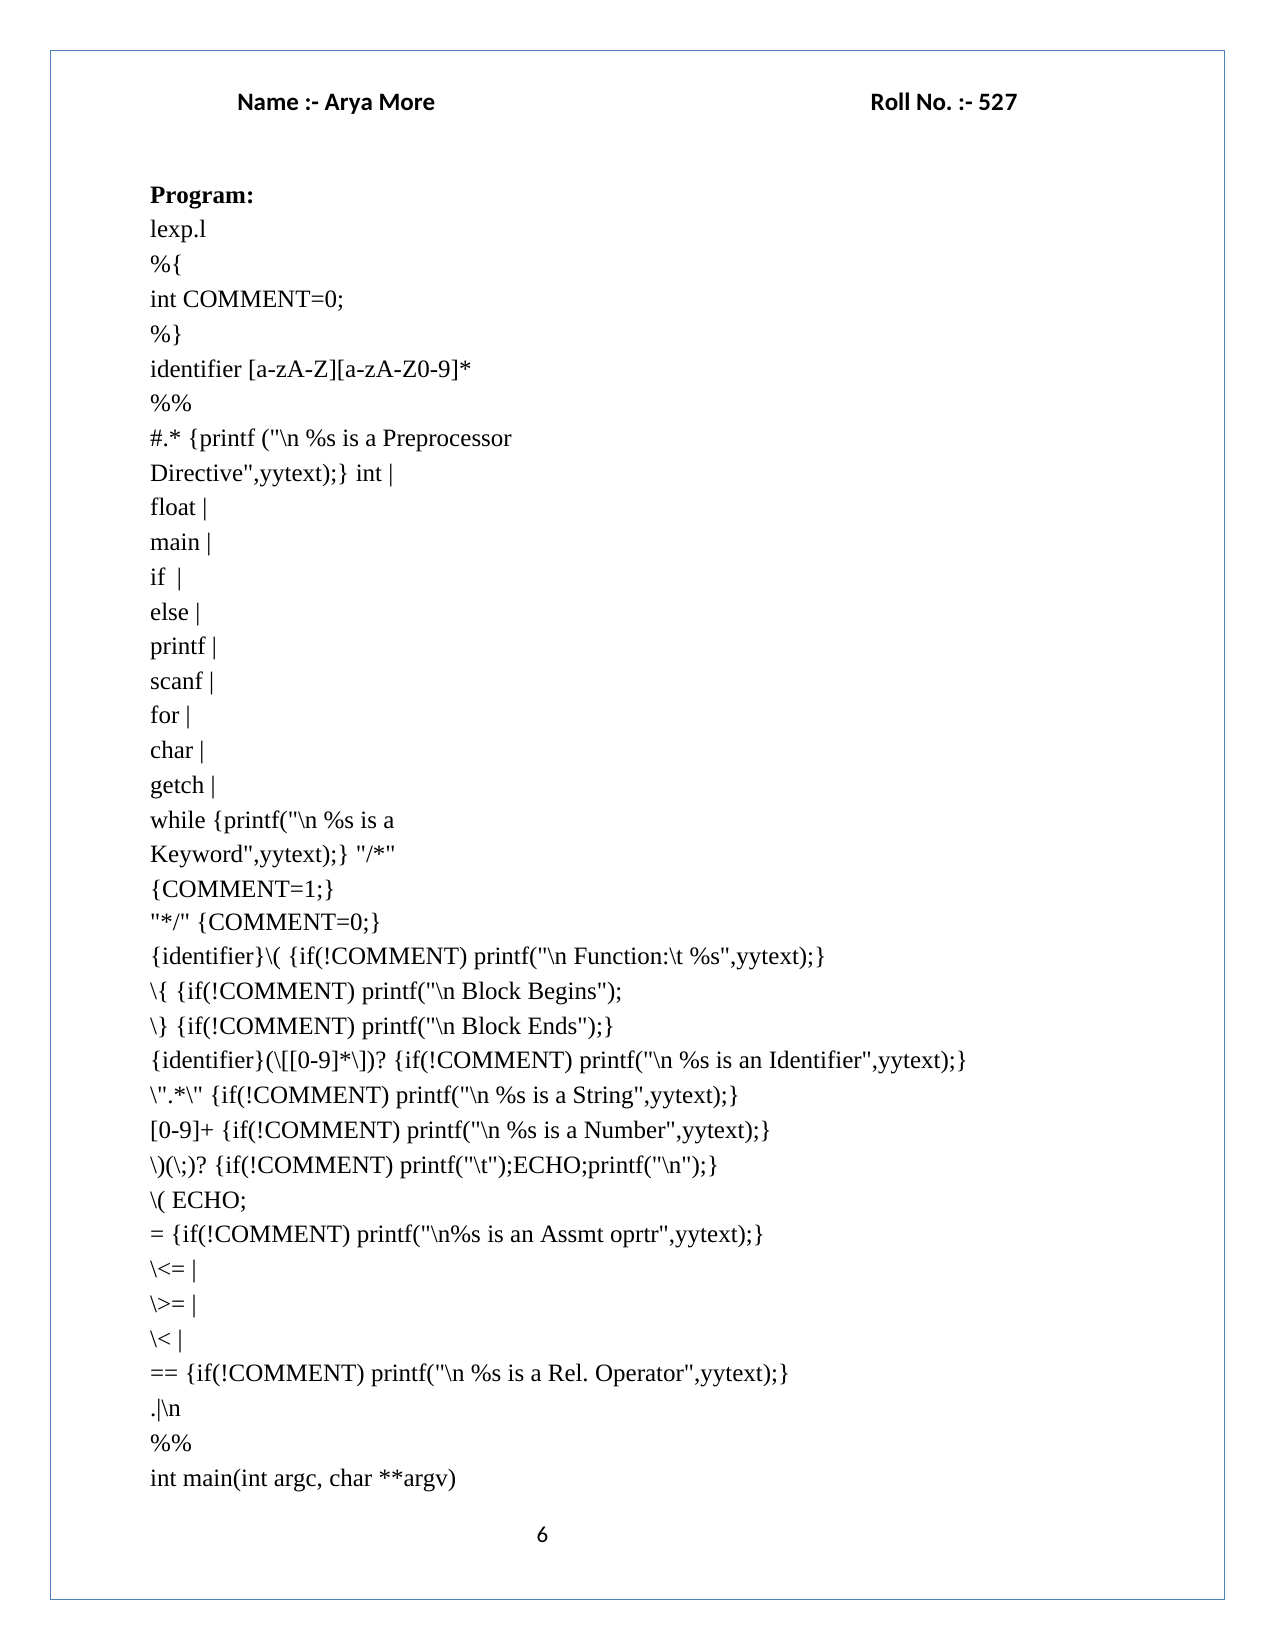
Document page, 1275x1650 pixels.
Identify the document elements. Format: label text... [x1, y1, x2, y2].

text \".*\" {if(!COMMENT) printf("\n %s is a String",yytext);} [150, 1080, 1167, 1109]
text lexp.l [150, 214, 1167, 243]
text = {if(!COMMENT) printf("\n%s is an Assmt oprtr",yytext);} [150, 1219, 1167, 1248]
text \( ECHO; [150, 1185, 1167, 1213]
text "*/" {COMMENT=0;} [150, 909, 1167, 936]
text \>= | [150, 1289, 1167, 1318]
text == {if(!COMMENT) printf("\n %s is a Rel. Operator",yytext);} [150, 1358, 1167, 1387]
text while {printf("\n %s is a Keyword",yytext);} "/*" {COMMENT=1;} [150, 805, 550, 903]
text identifier [a-zA-Z][a-zA-Z0-9]* [150, 354, 1167, 382]
text %} [150, 319, 1167, 348]
subtitle Program: [150, 180, 1167, 208]
text [0-9]+ {if(!COMMENT) printf("\n %s is a Number",yytext);} [150, 1115, 1167, 1144]
text %{ [150, 249, 1167, 278]
text float | main | if | else | printf | scanf | for | char | getch | [150, 492, 220, 799]
text \)(\;)? {if(!COMMENT) printf("\t");ECHO;printf("\n");} [150, 1150, 1167, 1179]
text {identifier}(\[[0-9]*\])? {if(!COMMENT) printf("\n %s is an Identifier",yytext);} [150, 1046, 1167, 1074]
text \{ {if(!COMMENT) printf("\n Block Begins"); [150, 976, 1167, 1005]
text int main(int argc, char **argv) [150, 1463, 1167, 1492]
text %% [150, 388, 1167, 417]
text #.* {printf ("\n %s is a Preprocessor Directive",yytext);} int | [150, 423, 662, 487]
text int COMMENT=0; [150, 284, 1167, 313]
text {identifier}\( {if(!COMMENT) printf("\n Function:\t %s",yytext);} [150, 941, 1167, 970]
text \} {if(!COMMENT) printf("\n Block Ends");} [150, 1011, 1167, 1039]
text %% [150, 1428, 1167, 1457]
text \< | [150, 1324, 1167, 1352]
text \<= | [150, 1254, 1167, 1283]
text .|\n [150, 1393, 1167, 1422]
